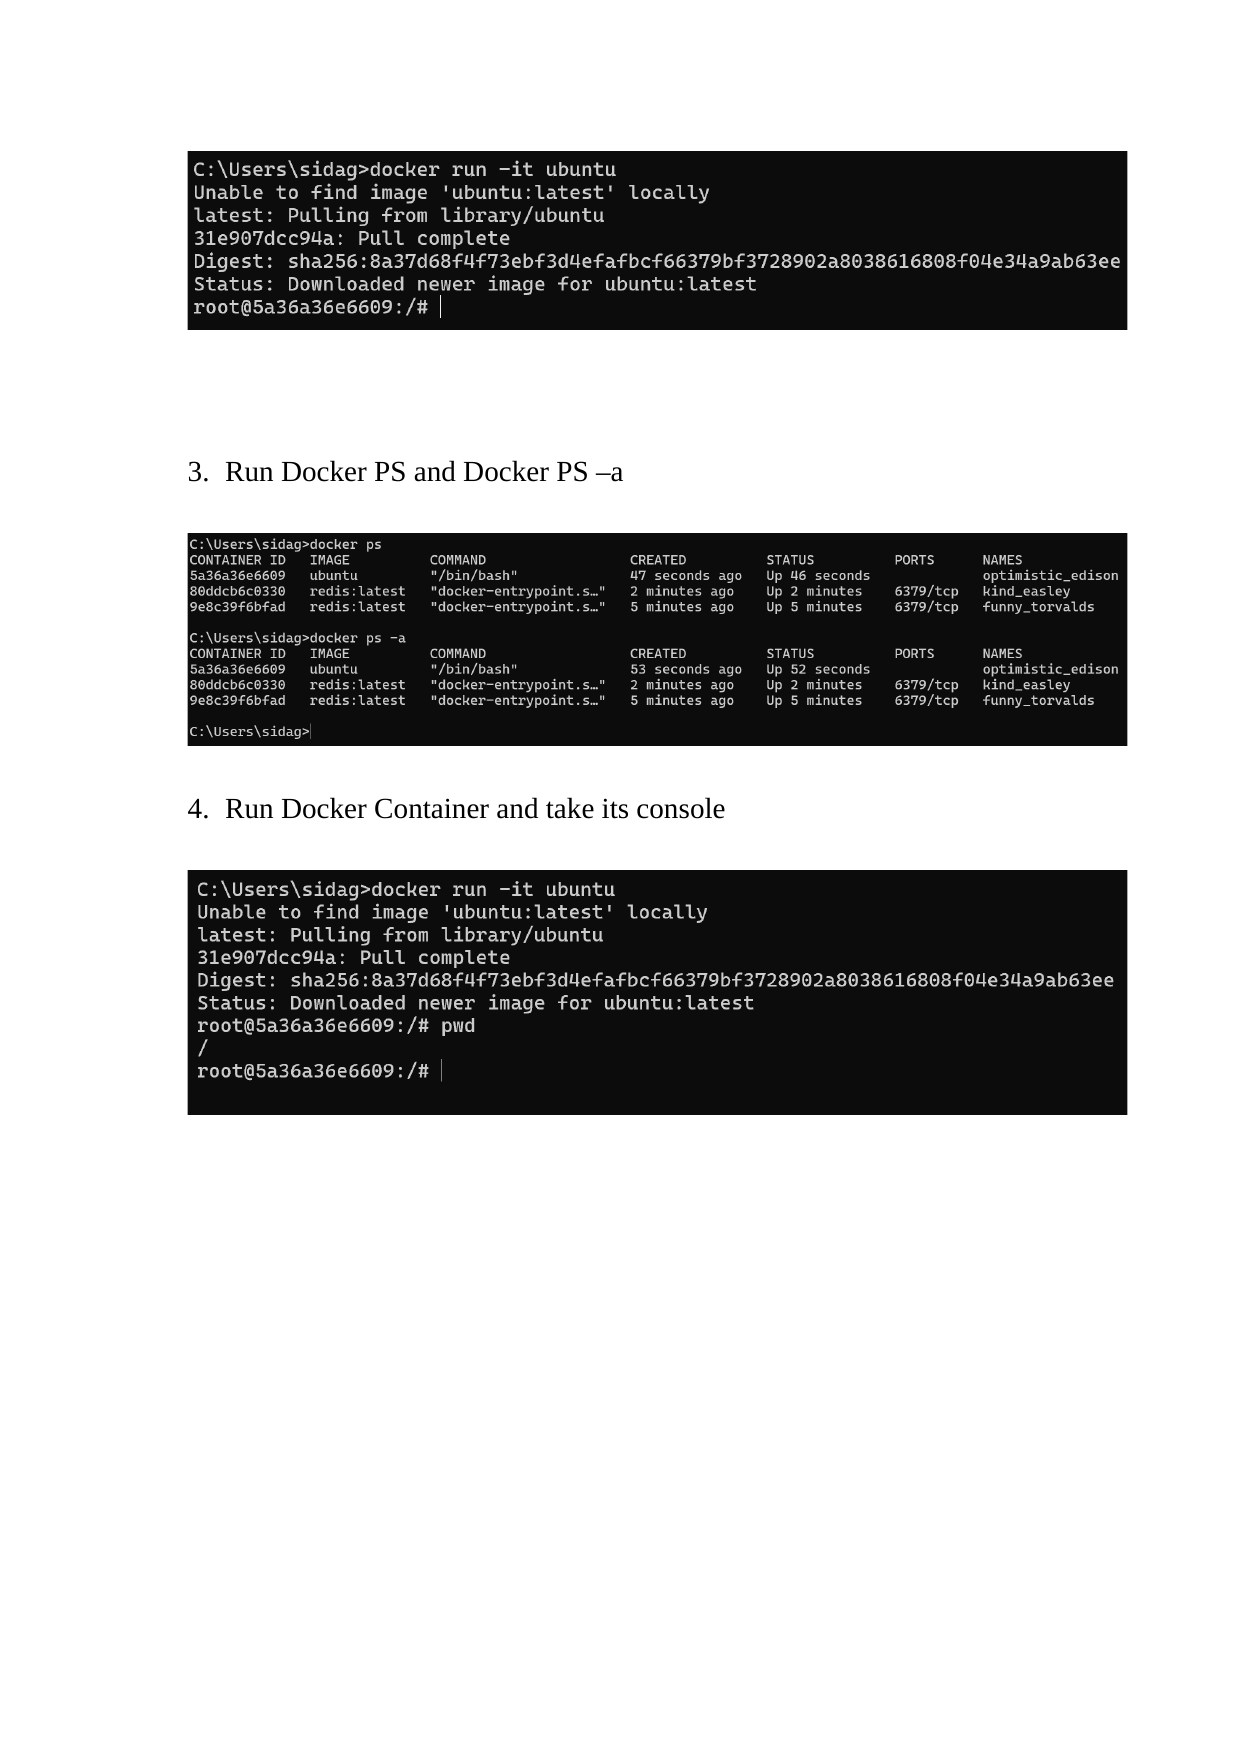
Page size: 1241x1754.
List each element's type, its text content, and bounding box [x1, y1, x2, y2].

picture [187, 870, 1128, 1115]
list Run Docker PS and Docker PS –a [187, 454, 1090, 488]
picture [187, 151, 1128, 330]
picture [187, 533, 1128, 746]
list Run Docker Container and take its console [187, 792, 1090, 825]
